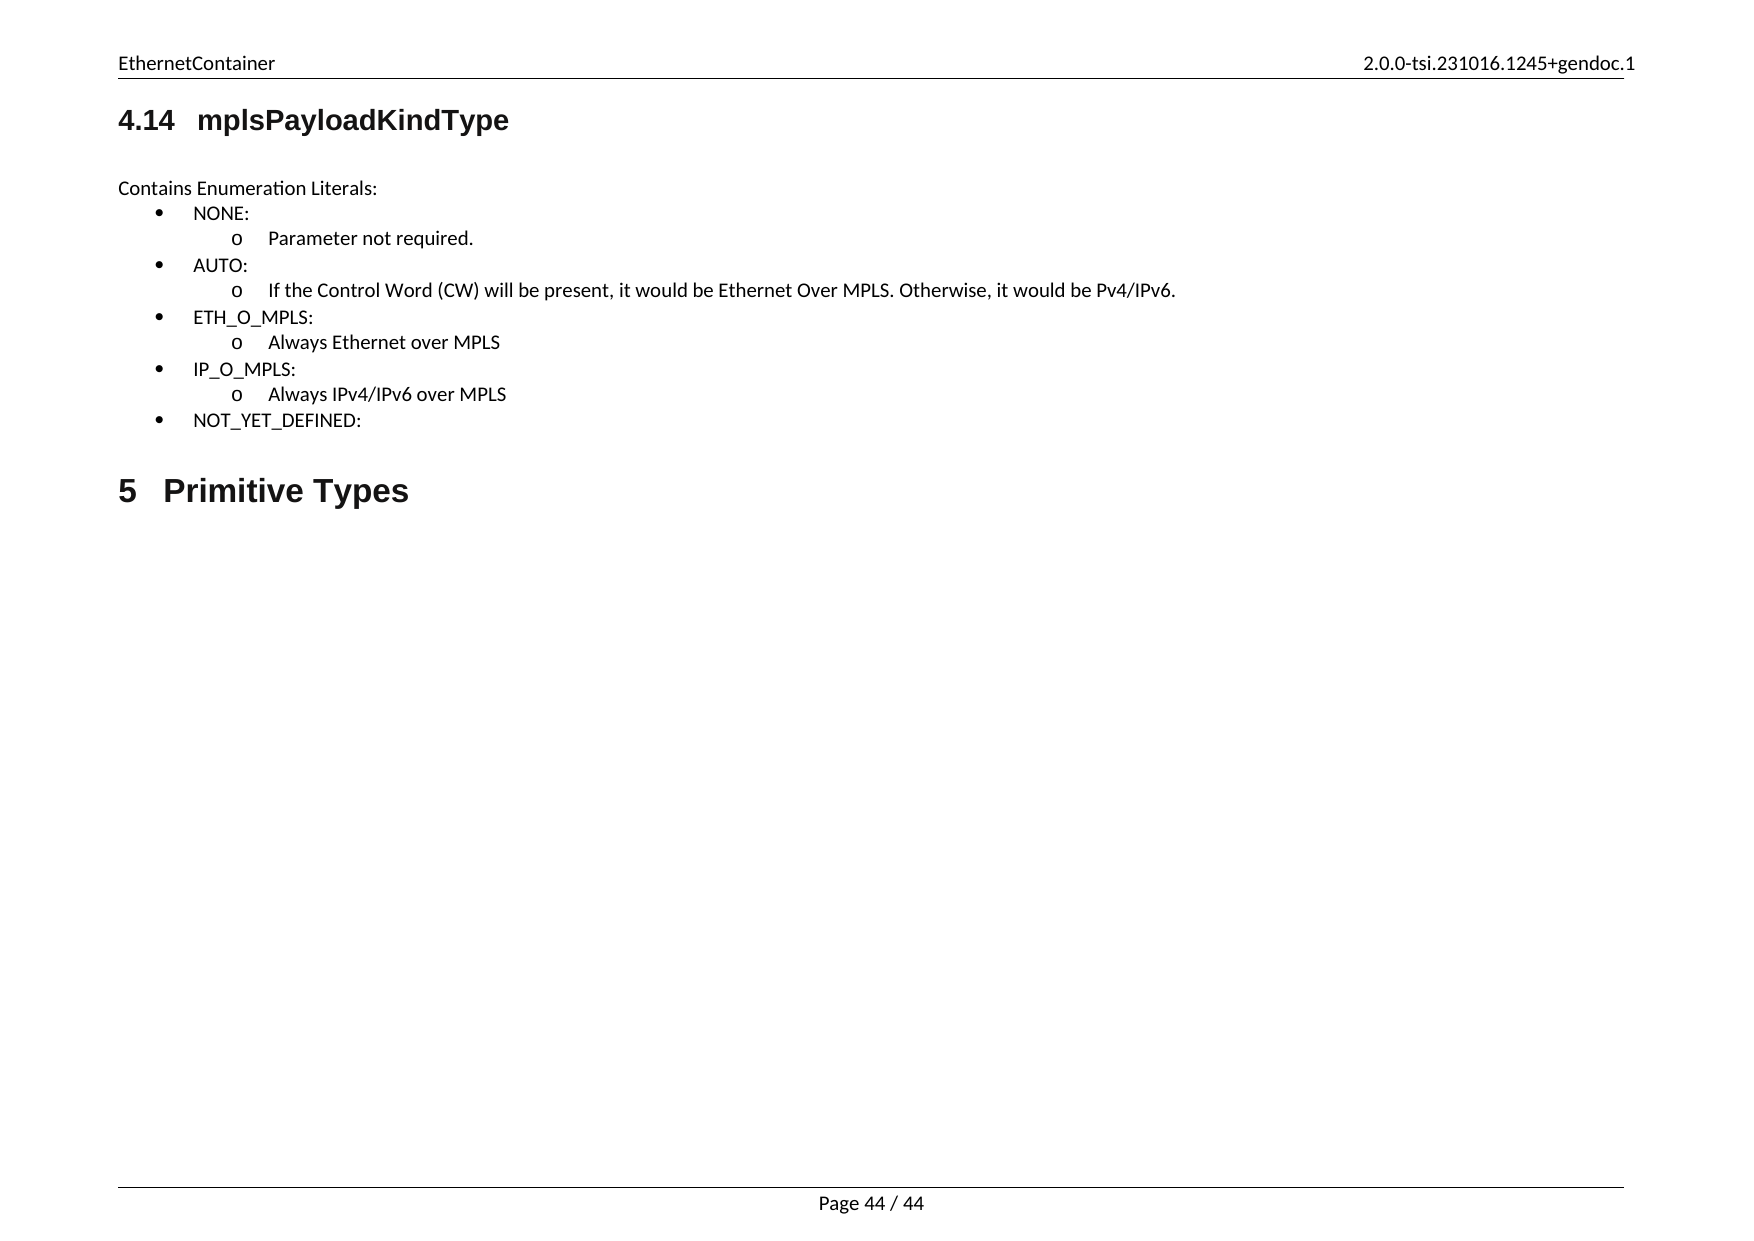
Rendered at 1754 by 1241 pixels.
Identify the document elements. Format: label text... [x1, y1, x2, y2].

text Contains Enumeration Literals: [118, 175, 1624, 200]
list Parameter not required. [231, 226, 1624, 252]
subtitle Primitive Types [118, 471, 1624, 509]
list ETH_O_MPLS: [156, 304, 1624, 329]
list AUTO: [156, 252, 1624, 277]
list IP_O_MPLS: [156, 356, 1624, 381]
list Always IPv4/IPv6 over MPLS [231, 381, 1624, 408]
list Always Ethernet over MPLS [231, 329, 1624, 356]
subtitle mplsPayloadKindType [118, 103, 1624, 137]
list NONE: [156, 200, 1624, 226]
list NOT_YET_DEFINED: [156, 408, 1624, 433]
list If the Control Word (CW) will be present, it would be Ethernet Over MPLS. Otherwise, it would be Pv4/IPv6. [231, 277, 1624, 304]
